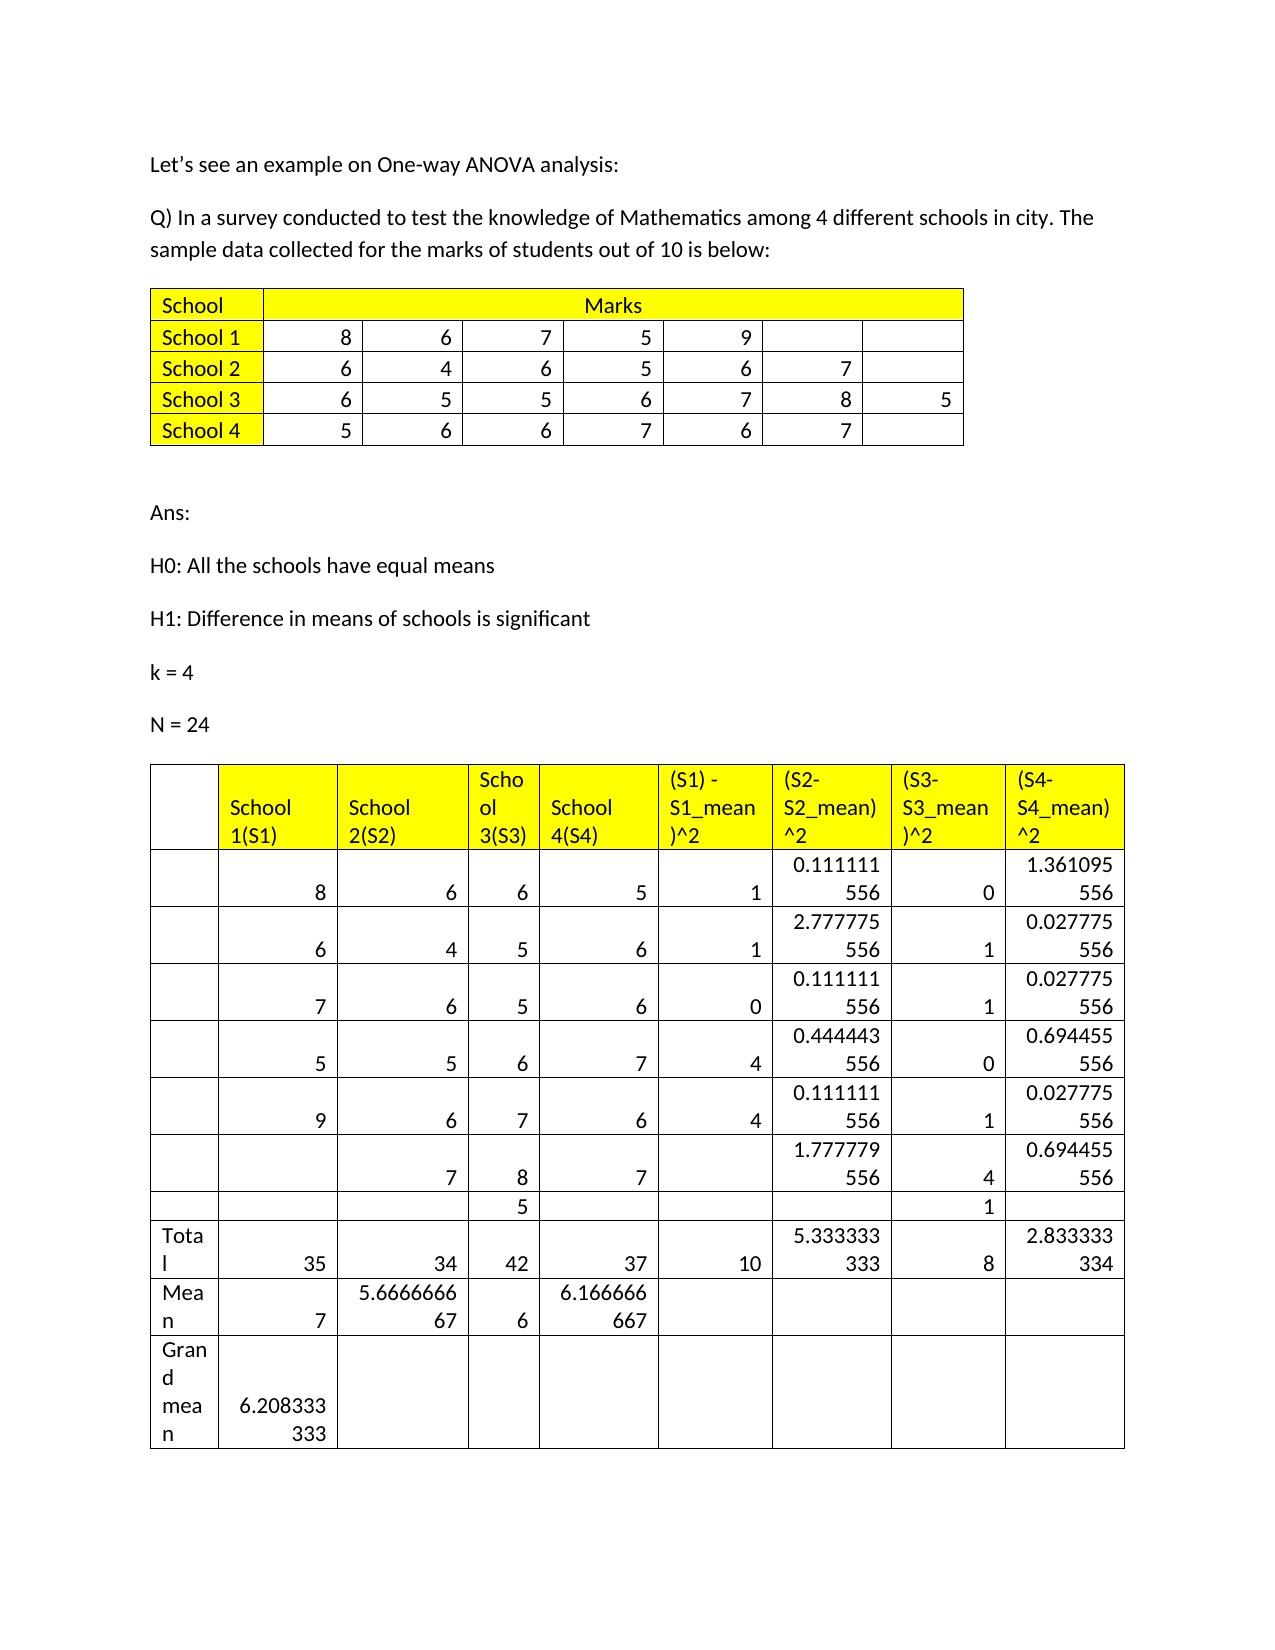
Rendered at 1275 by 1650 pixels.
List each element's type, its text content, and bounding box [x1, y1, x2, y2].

table_cell 4 [659, 1078, 772, 1134]
table_cell 7 [540, 1021, 658, 1077]
table_header School [151, 289, 263, 319]
table_cell 0 [892, 1021, 1005, 1077]
table_cell 6 [469, 1279, 539, 1334]
text k = 4 [150, 658, 1125, 686]
table_cell 6 [338, 850, 468, 906]
table_header Marks [264, 289, 963, 319]
table_cell [892, 1279, 1005, 1334]
table_cell [863, 321, 963, 351]
table_cell 8 [469, 1135, 539, 1191]
table_cell [151, 964, 218, 1020]
table_cell 0.111111556 [773, 964, 891, 1020]
table_cell [338, 1336, 468, 1448]
text H0: All the schools have equal means [150, 552, 1125, 579]
table_cell 6 [363, 321, 462, 351]
table_cell 0.111111556 [773, 1078, 891, 1134]
table_cell Total [151, 1221, 218, 1277]
table_cell [863, 414, 963, 444]
table_cell 7 [540, 1135, 658, 1191]
table_header (S4-S4_mean)^2 [1006, 765, 1124, 849]
table_cell [219, 1135, 337, 1191]
table_header School 4(S4) [540, 765, 658, 849]
table_cell 0.694455556 [1006, 1135, 1124, 1191]
table_cell 6 [264, 383, 362, 413]
table_cell 7 [763, 414, 862, 444]
text Ans: [150, 498, 1125, 527]
table_cell 34 [338, 1221, 468, 1277]
table_cell 5.666666667 [338, 1279, 468, 1334]
table_cell 1.777779556 [773, 1135, 891, 1191]
table_cell 4 [659, 1021, 772, 1077]
table_cell [863, 352, 963, 382]
table_cell 0.444443556 [773, 1021, 891, 1077]
table_cell [151, 1078, 218, 1134]
table_header (S2-S2_mean)^2 [773, 765, 891, 849]
table_cell 5 [363, 383, 462, 413]
table_cell 6 [463, 414, 563, 444]
table_cell [151, 1135, 218, 1191]
table_cell [540, 1336, 658, 1448]
table_cell 6 [540, 964, 658, 1020]
table_cell 1 [659, 907, 772, 963]
table_cell 42 [469, 1221, 539, 1277]
table_cell School 1 [151, 321, 263, 351]
table_header School 3(S3) [469, 765, 539, 849]
table_cell [1006, 1279, 1124, 1334]
table_cell 8 [763, 383, 862, 413]
table_cell School 2 [151, 352, 263, 382]
table_cell [773, 1279, 891, 1334]
table_cell [151, 850, 218, 906]
table_cell 0 [659, 964, 772, 1020]
table_cell 2.777775556 [773, 907, 891, 963]
table_cell 0.027775556 [1006, 964, 1124, 1020]
table_header (S3-S3_mean)^2 [892, 765, 1005, 849]
table_cell 5 [469, 964, 539, 1020]
table_cell 6 [664, 352, 762, 382]
table_cell [1006, 1192, 1124, 1220]
table_cell 6.208333333 [219, 1336, 337, 1448]
table_cell 5.333333333 [773, 1221, 891, 1277]
table_cell 6 [338, 1078, 468, 1134]
table_cell [219, 1192, 337, 1220]
table_cell 7 [469, 1078, 539, 1134]
table_cell 7 [219, 964, 337, 1020]
table_cell 4 [892, 1135, 1005, 1191]
table_cell 6 [564, 383, 663, 413]
table_cell [892, 1336, 1005, 1448]
table_cell 6.166666667 [540, 1279, 658, 1334]
table_cell 4 [363, 352, 462, 382]
table_cell 1 [892, 964, 1005, 1020]
table_cell 37 [540, 1221, 658, 1277]
table_cell [773, 1192, 891, 1220]
table_cell [151, 1192, 218, 1220]
table_cell 5 [564, 321, 663, 351]
table_cell School 3 [151, 383, 263, 413]
table_cell 5 [469, 1192, 539, 1220]
table_cell 6 [264, 352, 362, 382]
table_cell Mean [151, 1279, 218, 1334]
table_cell Grand mean [151, 1336, 218, 1448]
table_cell 5 [264, 414, 362, 444]
table_cell 9 [219, 1078, 337, 1134]
table_cell 1.361095556 [1006, 850, 1124, 906]
table_cell 7 [564, 414, 663, 444]
table_cell [338, 1192, 468, 1220]
table_cell 6 [463, 352, 563, 382]
table_cell 0.027775556 [1006, 1078, 1124, 1134]
table_cell 7 [664, 383, 762, 413]
table_cell [659, 1192, 772, 1220]
table_cell 8 [892, 1221, 1005, 1277]
table_cell 5 [540, 850, 658, 906]
table_cell [659, 1135, 772, 1191]
table_cell 6 [664, 414, 762, 444]
table_cell 5 [463, 383, 563, 413]
table_header (S1) - S1_mean)^2 [659, 765, 772, 849]
table_header School 1(S1) [219, 765, 337, 849]
table_cell 5 [219, 1021, 337, 1077]
table_cell 1 [892, 1192, 1005, 1220]
table_cell 6 [540, 907, 658, 963]
table_cell 7 [219, 1279, 337, 1334]
table_cell 5 [863, 383, 963, 413]
table_cell 8 [264, 321, 362, 351]
table_cell [763, 321, 862, 351]
table_cell [773, 1336, 891, 1448]
table_cell 7 [763, 352, 862, 382]
table_cell 10 [659, 1221, 772, 1277]
table_cell 7 [338, 1135, 468, 1191]
table_cell 2.833333334 [1006, 1221, 1124, 1277]
table_header [151, 765, 218, 849]
text Let’s see an example on One-way ANOVA analysis: [150, 150, 1125, 178]
table_cell 7 [463, 321, 563, 351]
table_cell 1 [659, 850, 772, 906]
text H1: Difference in means of schools is significant [150, 604, 1125, 633]
table_cell 6 [338, 964, 468, 1020]
table_cell 8 [219, 850, 337, 906]
table_cell 6 [469, 1021, 539, 1077]
table_cell [151, 1021, 218, 1077]
table_cell 6 [363, 414, 462, 444]
table_cell 35 [219, 1221, 337, 1277]
table_cell [540, 1192, 658, 1220]
table_cell 5 [338, 1021, 468, 1077]
text Q) In a survey conducted to test the knowledge of Mathematics among 4 different schools in city. The sample data collected for the marks of students out of 10 is below: [150, 203, 1125, 263]
table_cell 4 [338, 907, 468, 963]
table_cell 5 [469, 907, 539, 963]
table_cell [469, 1336, 539, 1448]
table_cell School 4 [151, 414, 263, 444]
table_cell [659, 1336, 772, 1448]
table_cell 1 [892, 1078, 1005, 1134]
table_cell 9 [664, 321, 762, 351]
table_cell 6 [540, 1078, 658, 1134]
table_cell [151, 907, 218, 963]
table_header School 2(S2) [338, 765, 468, 849]
table_cell 6 [469, 850, 539, 906]
table_cell 0.111111556 [773, 850, 891, 906]
table_cell 0.694455556 [1006, 1021, 1124, 1077]
text N = 24 [150, 711, 1125, 739]
table_cell 6 [219, 907, 337, 963]
table_cell 0 [892, 850, 1005, 906]
table_cell [659, 1279, 772, 1334]
table_cell 0.027775556 [1006, 907, 1124, 963]
table_cell 5 [564, 352, 663, 382]
table_cell [1006, 1336, 1124, 1448]
table_cell 1 [892, 907, 1005, 963]
